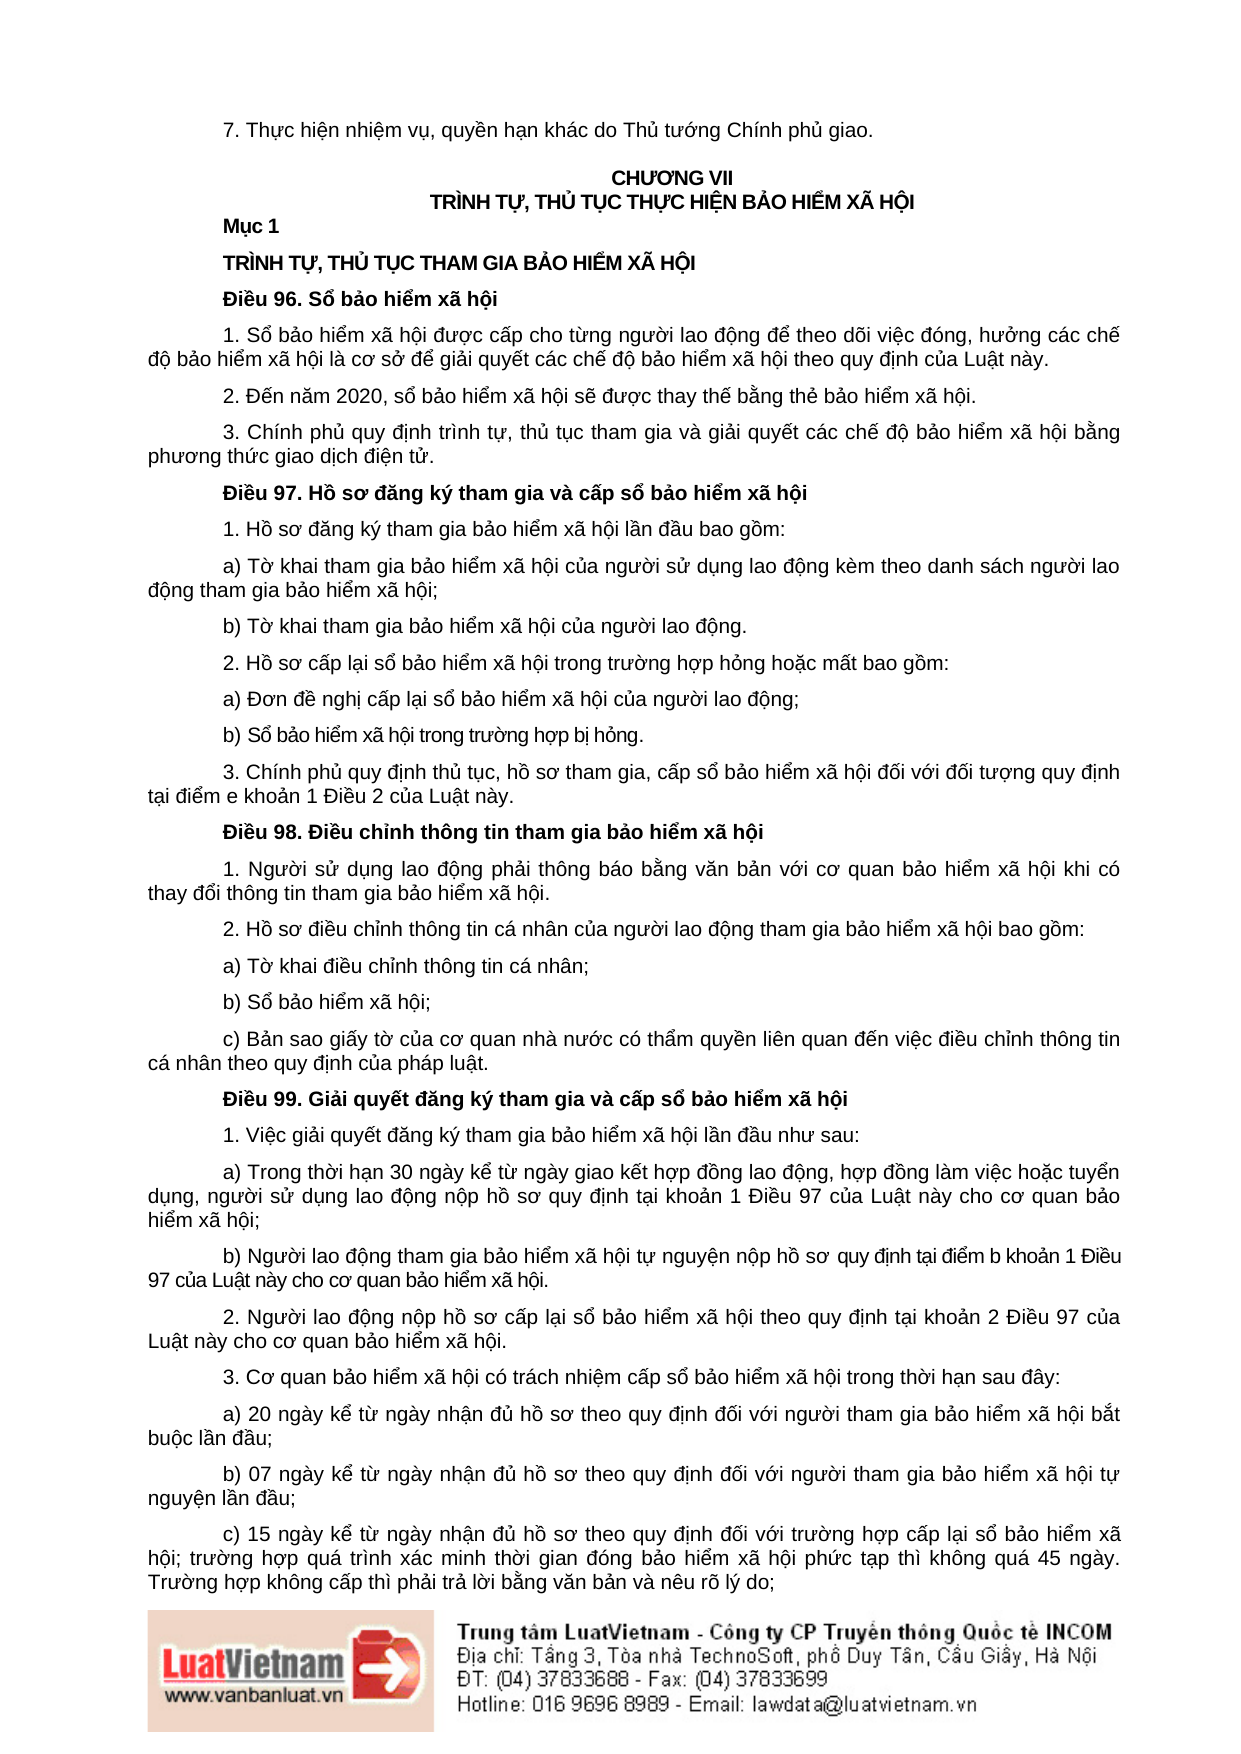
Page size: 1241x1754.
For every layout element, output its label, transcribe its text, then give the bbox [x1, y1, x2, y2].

text a) 20 ngày kể từ ngày nhận đủ hồ sơ theo quy định đối với người tham gia bảo hiểm xã hội bắt buộc lần đầu; [148, 1401, 1122, 1449]
text c) 15 ngày kể từ ngày nhận đủ hồ sơ theo quy định đối với trường hợp cấp lại sổ bảo hiểm xã hội; trường hợp quá trình xác minh thời gian đóng bảo hiểm xã hội phức tạp thì không quá 45 ngày. Trường hợp không cấp thì phải trả lời bằng văn bản và nêu rõ lý do; [148, 1522, 1122, 1594]
text Điều 97. Hồ sơ đăng ký tham gia và cấp sổ bảo hiểm xã hội [148, 481, 1122, 504]
text a) Tờ khai tham gia bảo hiểm xã hội của người sử dụng lao động kèm theo danh sách người lao động tham gia bảo hiểm xã hội; [148, 553, 1122, 601]
text 1. Sổ bảo hiểm xã hội được cấp cho từng người lao động để theo dõi việc đóng, hưởng các chế độ bảo hiểm xã hội là cơ sở để giải quyết các chế độ bảo hiểm xã hội theo quy định của Luật này. [148, 323, 1122, 371]
text 1. Hồ sơ đăng ký tham gia bảo hiểm xã hội lần đầu bao gồm: [148, 517, 1122, 541]
text b) Tờ khai tham gia bảo hiểm xã hội của người lao động. [148, 614, 1122, 638]
text a) Đơn đề nghị cấp lại sổ bảo hiểm xã hội của người lao động; [148, 687, 1122, 711]
text b) 07 ngày kể từ ngày nhận đủ hồ sơ theo quy định đối với người tham gia bảo hiểm xã hội tự nguyện lần đầu; [148, 1462, 1122, 1510]
text 3. Chính phủ quy định trình tự, thủ tục tham gia và giải quyết các chế độ bảo hiểm xã hội bằng phương thức giao dịch điện tử. [148, 420, 1122, 468]
text 2. Hồ sơ cấp lại sổ bảo hiểm xã hội trong trường hợp hỏng hoặc mất bao gồm: [148, 650, 1122, 674]
text 3. Chính phủ quy định thủ tục, hồ sơ tham gia, cấp sổ bảo hiểm xã hội đối với đối tượng quy định tại điểm e khoản 1 Điều 2 của Luật này. [148, 760, 1122, 808]
text b) Sổ bảo hiểm xã hội; [148, 990, 1122, 1014]
text 2. Đến năm 2020, sổ bảo hiểm xã hội sẽ được thay thế bằng thẻ bảo hiểm xã hội. [148, 384, 1122, 408]
text 7. Thực hiện nhiệm vụ, quyền hạn khác do Thủ tướng Chính phủ giao. [148, 118, 1122, 142]
text 1. Người sử dụng lao động phải thông báo bằng văn bản với cơ quan bảo hiểm xã hội khi có thay đổi thông tin tham gia bảo hiểm xã hội. [148, 857, 1122, 904]
text c) Bản sao giấy tờ của cơ quan nhà nước có thẩm quyền liên quan đến việc điều chỉnh thông tin cá nhân theo quy định của pháp luật. [148, 1026, 1122, 1074]
text a) Trong thời hạn 30 ngày kể từ ngày giao kết hợp đồng lao động, hợp đồng làm việc hoặc tuyển dụng, người sử dụng lao động nộp hồ sơ quy định tại khoản 1 Điều 97 của Luật này cho cơ quan bảo hiểm xã hội; [148, 1160, 1122, 1232]
text CHƯƠNG VII [148, 166, 1122, 190]
text 3. Cơ quan bảo hiểm xã hội có trách nhiệm cấp sổ bảo hiểm xã hội trong thời hạn sau đây: [148, 1365, 1122, 1389]
text Điều 99. Giải quyết đăng ký tham gia và cấp sổ bảo hiểm xã hội [148, 1087, 1122, 1111]
text 1. Việc giải quyết đăng ký tham gia bảo hiểm xã hội lần đầu như sau: [148, 1123, 1122, 1147]
picture [147, 1610, 1122, 1732]
text 2. Hồ sơ điều chỉnh thông tin cá nhân của người lao động tham gia bảo hiểm xã hội bao gồm: [148, 917, 1122, 941]
text Mục 1 [148, 214, 1122, 238]
text b) Người lao động tham gia bảo hiểm xã hội tự nguyện nộp hồ sơ quy định tại điểm b khoản 1 Điều 97 của Luật này cho cơ quan bảo hiểm xã hội. [148, 1244, 1122, 1292]
text Điều 96. Sổ bảo hiểm xã hội [148, 287, 1122, 311]
text TRÌNH TỰ, THỦ TỤC THAM GIA BẢO HIỂM XÃ HỘI [148, 250, 1122, 274]
text TRÌNH TỰ, THỦ TỤC THỰC HIỆN BẢO HIỂM XÃ HỘI [148, 190, 1122, 214]
text b) Sổ bảo hiểm xã hội trong trường hợp bị hỏng. [148, 723, 1122, 747]
text a) Tờ khai điều chỉnh thông tin cá nhân; [148, 953, 1122, 977]
text Điều 98. Điều chỉnh thông tin tham gia bảo hiểm xã hội [148, 820, 1122, 844]
text 2. Người lao động nộp hồ sơ cấp lại sổ bảo hiểm xã hội theo quy định tại khoản 2 Điều 97 của Luật này cho cơ quan bảo hiểm xã hội. [148, 1304, 1122, 1352]
